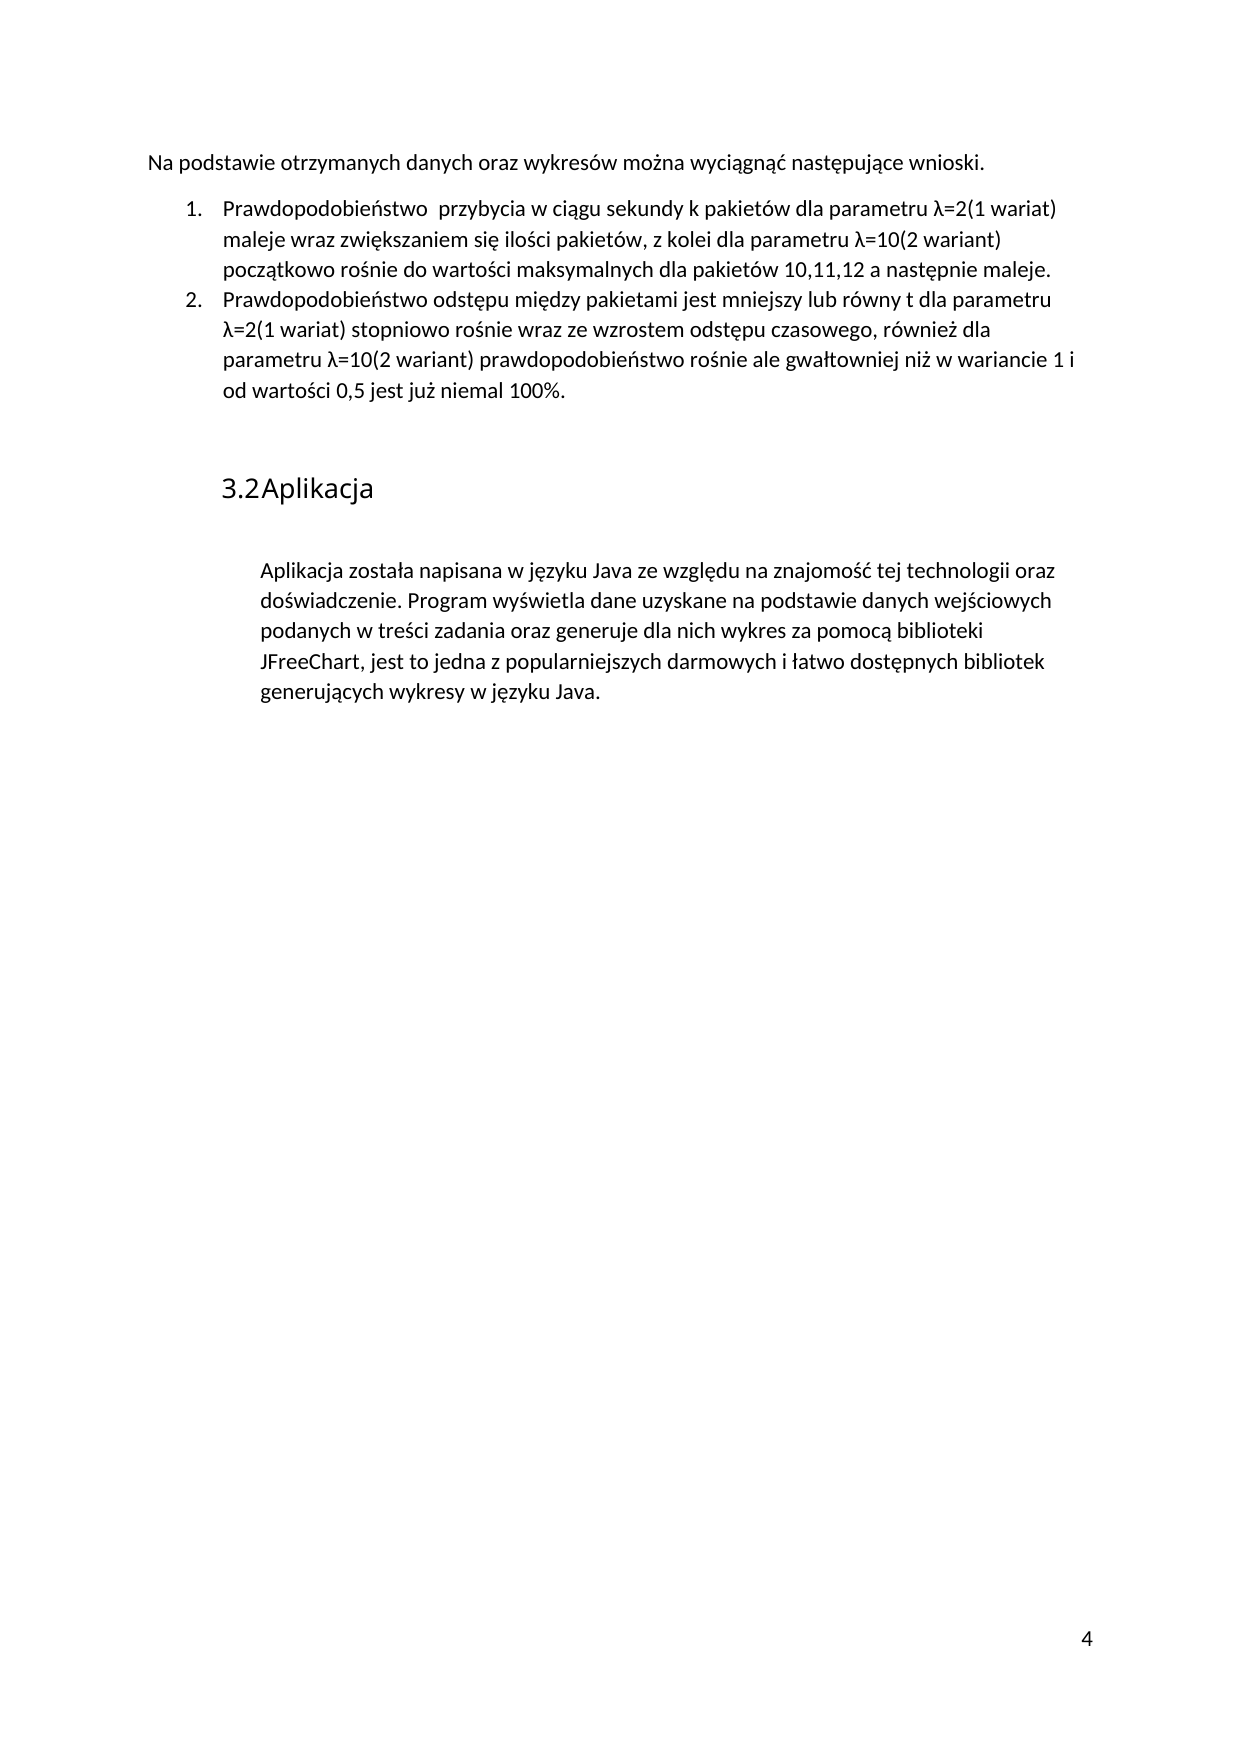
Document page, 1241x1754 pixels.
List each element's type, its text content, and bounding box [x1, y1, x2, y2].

list Prawdopodobieństwo przybycia w ciągu sekundy k pakietów dla parametru λ=2(1 wariat) maleje wraz zwiększaniem się ilości pakietów, z kolei dla parametru λ=10(2 wariant) początkowo rośnie do wartości maksymalnych dla pakietów 10,11,12 a następnie maleje. [185, 194, 1093, 283]
subtitle Aplikacja [221, 469, 1093, 506]
list Prawdopodobieństwo odstępu między pakietami jest mniejszy lub równy t dla parametru λ=2(1 wariat) stopniowo rośnie wraz ze wzrostem odstępu czasowego, również dla parametru λ=10(2 wariant) prawdopodobieństwo rośnie ale gwałtowniej niż w wariancie 1 i od wartości 0,5 jest już niemal 100%. [185, 285, 1093, 404]
text Aplikacja została napisana w języku Java ze względu na znajomość tej technologii oraz doświadczenie. Program wyświetla dane uzyskane na podstawie danych wejściowych podanych w treści zadania oraz generuje dla nich wykres za pomocą biblioteki JFreeChart, jest to jedna z popularniejszych darmowych i łatwo dostępnych bibliotek generujących wykresy w języku Java. [260, 556, 1093, 705]
text Na podstawie otrzymanych danych oraz wykresów można wyciągnąć następujące wnioski. [148, 148, 1093, 176]
